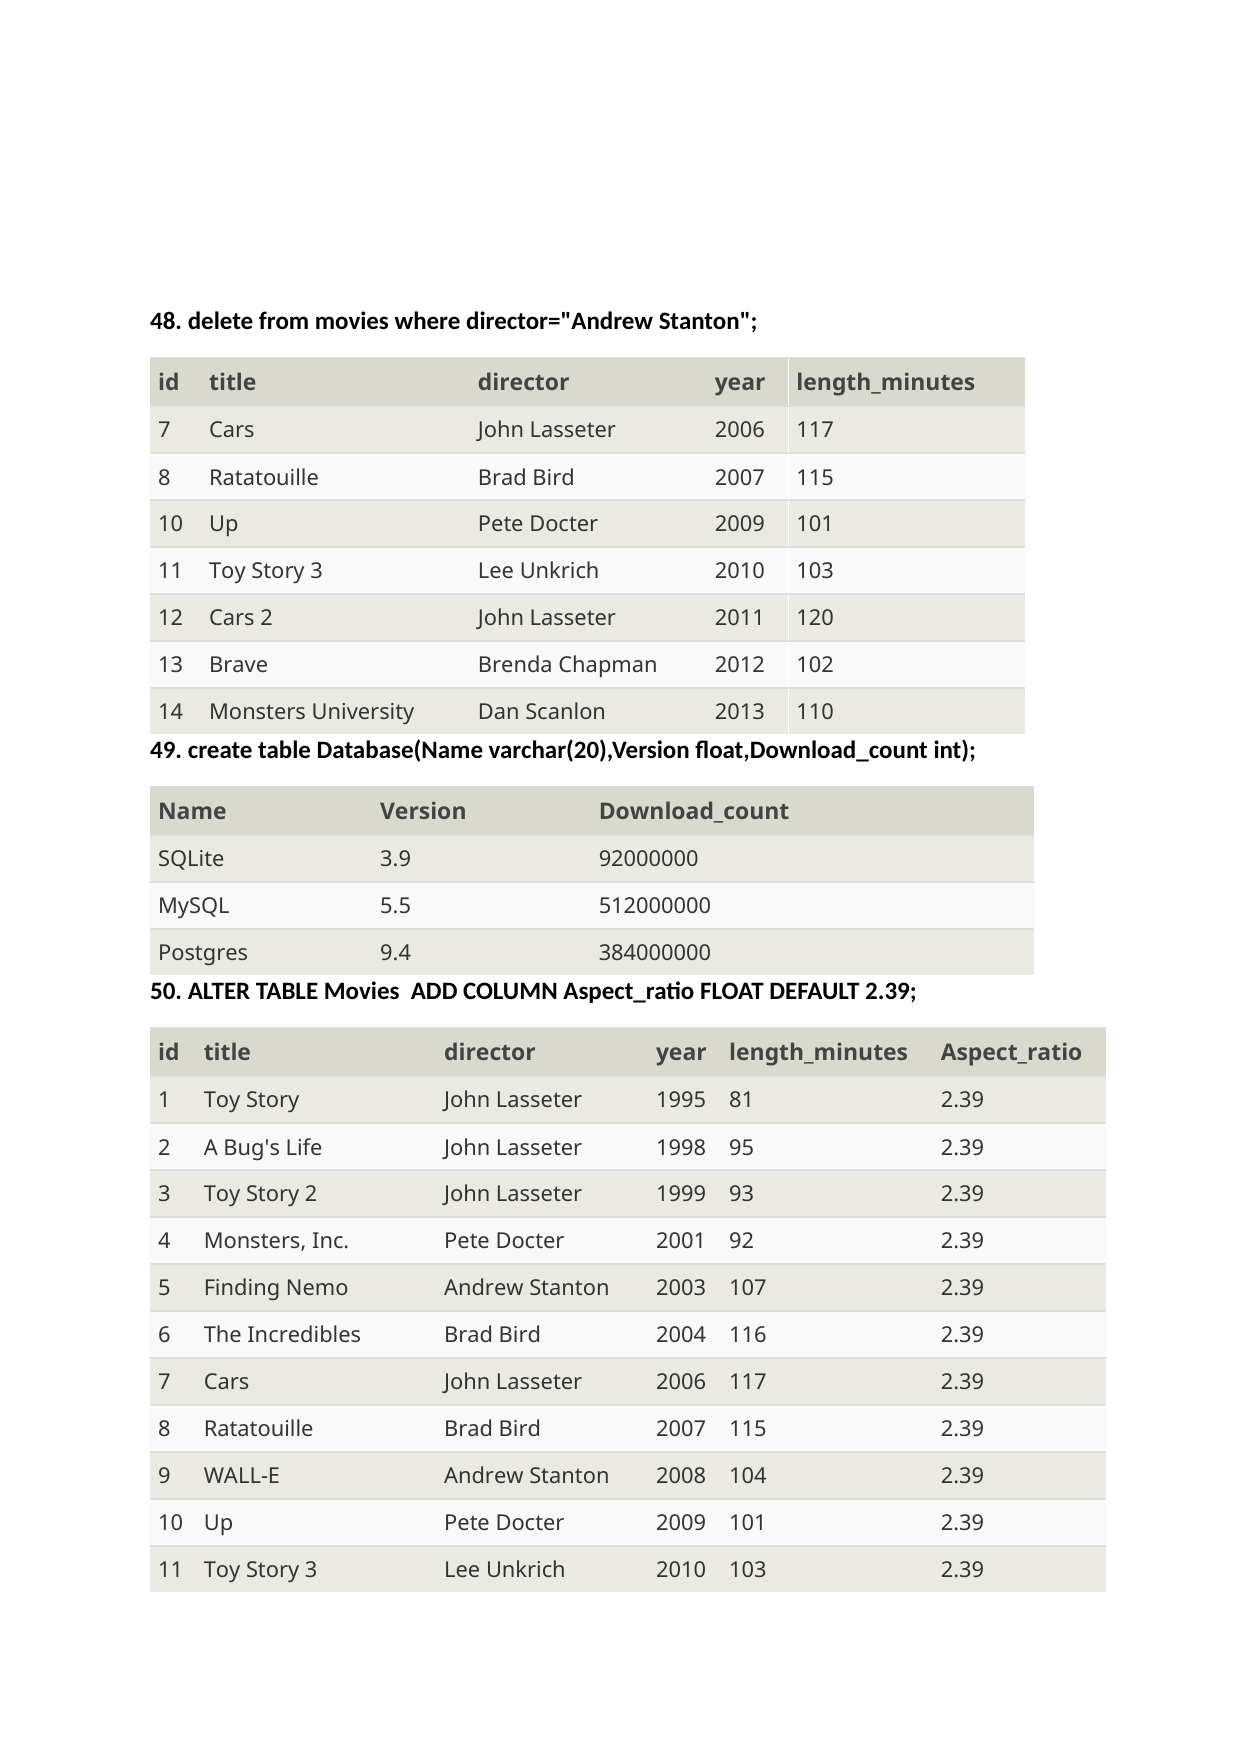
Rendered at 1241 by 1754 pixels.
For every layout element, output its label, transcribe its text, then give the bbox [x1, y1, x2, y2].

table_cell 2012 [707, 642, 788, 687]
table_cell 101 [721, 1500, 933, 1545]
table_cell 10 [150, 501, 201, 546]
table_header director [470, 358, 707, 405]
table_cell 512000000 [591, 883, 1034, 928]
table_cell 10 [150, 1500, 196, 1545]
table_header Download_count [591, 787, 1034, 834]
table_cell 9.4 [372, 930, 591, 975]
table_cell Ratatouille [201, 454, 470, 499]
table_cell 2010 [648, 1547, 721, 1592]
table_header year [707, 358, 788, 405]
table_header Aspect_ratio [933, 1028, 1106, 1075]
table_cell 2013 [707, 689, 788, 734]
table_cell A Bug's Life [196, 1124, 436, 1169]
table_cell Finding Nemo [196, 1265, 436, 1310]
table_cell 8 [150, 454, 201, 499]
table_cell Pete Docter [436, 1218, 648, 1263]
table_cell 2007 [707, 454, 788, 499]
table_cell 92 [721, 1218, 933, 1263]
table_cell 5 [150, 1265, 196, 1310]
table_cell 117 [789, 407, 1025, 452]
table_cell 81 [721, 1077, 933, 1122]
table_header director [436, 1028, 648, 1075]
table_cell Postgres [150, 930, 372, 975]
table_cell 2009 [648, 1500, 721, 1545]
table_cell 93 [721, 1171, 933, 1216]
table_cell Cars [196, 1359, 436, 1404]
table_cell 2.39 [933, 1265, 1106, 1310]
text 48. delete from movies where director="Andrew Stanton"; [150, 305, 1090, 336]
table_cell 2.39 [933, 1312, 1106, 1357]
table_cell The Incredibles [196, 1312, 436, 1357]
table_cell 2.39 [933, 1500, 1106, 1545]
table_header year [648, 1028, 721, 1075]
table_cell 2008 [648, 1453, 721, 1498]
table_cell John Lasseter [436, 1124, 648, 1169]
table_cell 102 [789, 642, 1025, 687]
table_cell 2006 [707, 407, 788, 452]
table_header id [150, 1028, 196, 1075]
table_cell 14 [150, 689, 201, 734]
table_cell Dan Scanlon [470, 689, 707, 734]
table_cell 11 [150, 548, 201, 593]
table_cell Andrew Stanton [436, 1453, 648, 1498]
table_cell WALL-E [196, 1453, 436, 1498]
table_header length_minutes [789, 358, 1025, 405]
table_cell Cars 2 [201, 595, 470, 640]
table_cell 2009 [707, 501, 788, 546]
table_cell 2.39 [933, 1359, 1106, 1404]
table_cell 2010 [707, 548, 788, 593]
table_cell 110 [789, 689, 1025, 734]
table_header length_minutes [721, 1028, 933, 1075]
table_cell Brad Bird [436, 1406, 648, 1451]
table_cell SQLite [150, 836, 372, 881]
table_cell John Lasseter [436, 1171, 648, 1216]
table_cell 9 [150, 1453, 196, 1498]
table_cell Lee Unkrich [470, 548, 707, 593]
table_cell MySQL [150, 883, 372, 928]
table_cell 2.39 [933, 1547, 1106, 1592]
table_header title [196, 1028, 436, 1075]
table_cell Toy Story 2 [196, 1171, 436, 1216]
table_cell Cars [201, 407, 470, 452]
table_cell 3 [150, 1171, 196, 1216]
table_cell 115 [789, 454, 1025, 499]
table_cell Pete Docter [470, 501, 707, 546]
table_cell Andrew Stanton [436, 1265, 648, 1310]
table_cell Brad Bird [436, 1312, 648, 1357]
table_cell 3.9 [372, 836, 591, 881]
table_cell Toy Story [196, 1077, 436, 1122]
table_cell 1 [150, 1077, 196, 1122]
table_cell Brad Bird [470, 454, 707, 499]
table_cell Ratatouille [196, 1406, 436, 1451]
table_cell 101 [789, 501, 1025, 546]
table_cell 95 [721, 1124, 933, 1169]
table_cell 2.39 [933, 1218, 1106, 1263]
table_cell 116 [721, 1312, 933, 1357]
table_cell 11 [150, 1547, 196, 1592]
table_cell 7 [150, 1359, 196, 1404]
table_header Name [150, 787, 372, 834]
table_cell 2007 [648, 1406, 721, 1451]
table_cell 117 [721, 1359, 933, 1404]
table_cell 384000000 [591, 930, 1034, 975]
table_cell 1998 [648, 1124, 721, 1169]
table_cell 1995 [648, 1077, 721, 1122]
table_cell 5.5 [372, 883, 591, 928]
table_cell 8 [150, 1406, 196, 1451]
table_cell 6 [150, 1312, 196, 1357]
table_cell 4 [150, 1218, 196, 1263]
table_cell 120 [789, 595, 1025, 640]
table_cell John Lasseter [436, 1077, 648, 1122]
table_cell John Lasseter [436, 1359, 648, 1404]
table_cell 13 [150, 642, 201, 687]
text 49. create table Database(Name varchar(20),Version float,Download_count int); [150, 734, 1090, 764]
table_header id [150, 358, 201, 405]
table_cell 2.39 [933, 1453, 1106, 1498]
table_cell Brave [201, 642, 470, 687]
table_cell 1999 [648, 1171, 721, 1216]
table_header Version [372, 787, 591, 834]
table_cell Monsters University [201, 689, 470, 734]
table_cell 2.39 [933, 1406, 1106, 1451]
table_cell 2003 [648, 1265, 721, 1310]
table_cell 2006 [648, 1359, 721, 1404]
table_cell John Lasseter [470, 595, 707, 640]
table_cell 103 [789, 548, 1025, 593]
table_cell 115 [721, 1406, 933, 1451]
table_cell 2004 [648, 1312, 721, 1357]
table_cell 104 [721, 1453, 933, 1498]
table_cell 103 [721, 1547, 933, 1592]
text 50. ALTER TABLE Movies ADD COLUMN Aspect_ratio FLOAT DEFAULT 2.39; [150, 975, 1090, 1006]
table_cell 92000000 [591, 836, 1034, 881]
table_cell Lee Unkrich [436, 1547, 648, 1592]
table_cell 2.39 [933, 1171, 1106, 1216]
table_header title [201, 358, 470, 405]
table_cell 107 [721, 1265, 933, 1310]
table_cell Toy Story 3 [201, 548, 470, 593]
table_cell Pete Docter [436, 1500, 648, 1545]
table_cell 2.39 [933, 1124, 1106, 1169]
table_cell 2.39 [933, 1077, 1106, 1122]
table_cell 2011 [707, 595, 788, 640]
table_cell 2001 [648, 1218, 721, 1263]
table_cell Toy Story 3 [196, 1547, 436, 1592]
table_cell 2 [150, 1124, 196, 1169]
table_cell 7 [150, 407, 201, 452]
table_cell 12 [150, 595, 201, 640]
table_cell John Lasseter [470, 407, 707, 452]
table_cell Up [201, 501, 470, 546]
table_cell Monsters, Inc. [196, 1218, 436, 1263]
table_cell Brenda Chapman [470, 642, 707, 687]
table_cell Up [196, 1500, 436, 1545]
